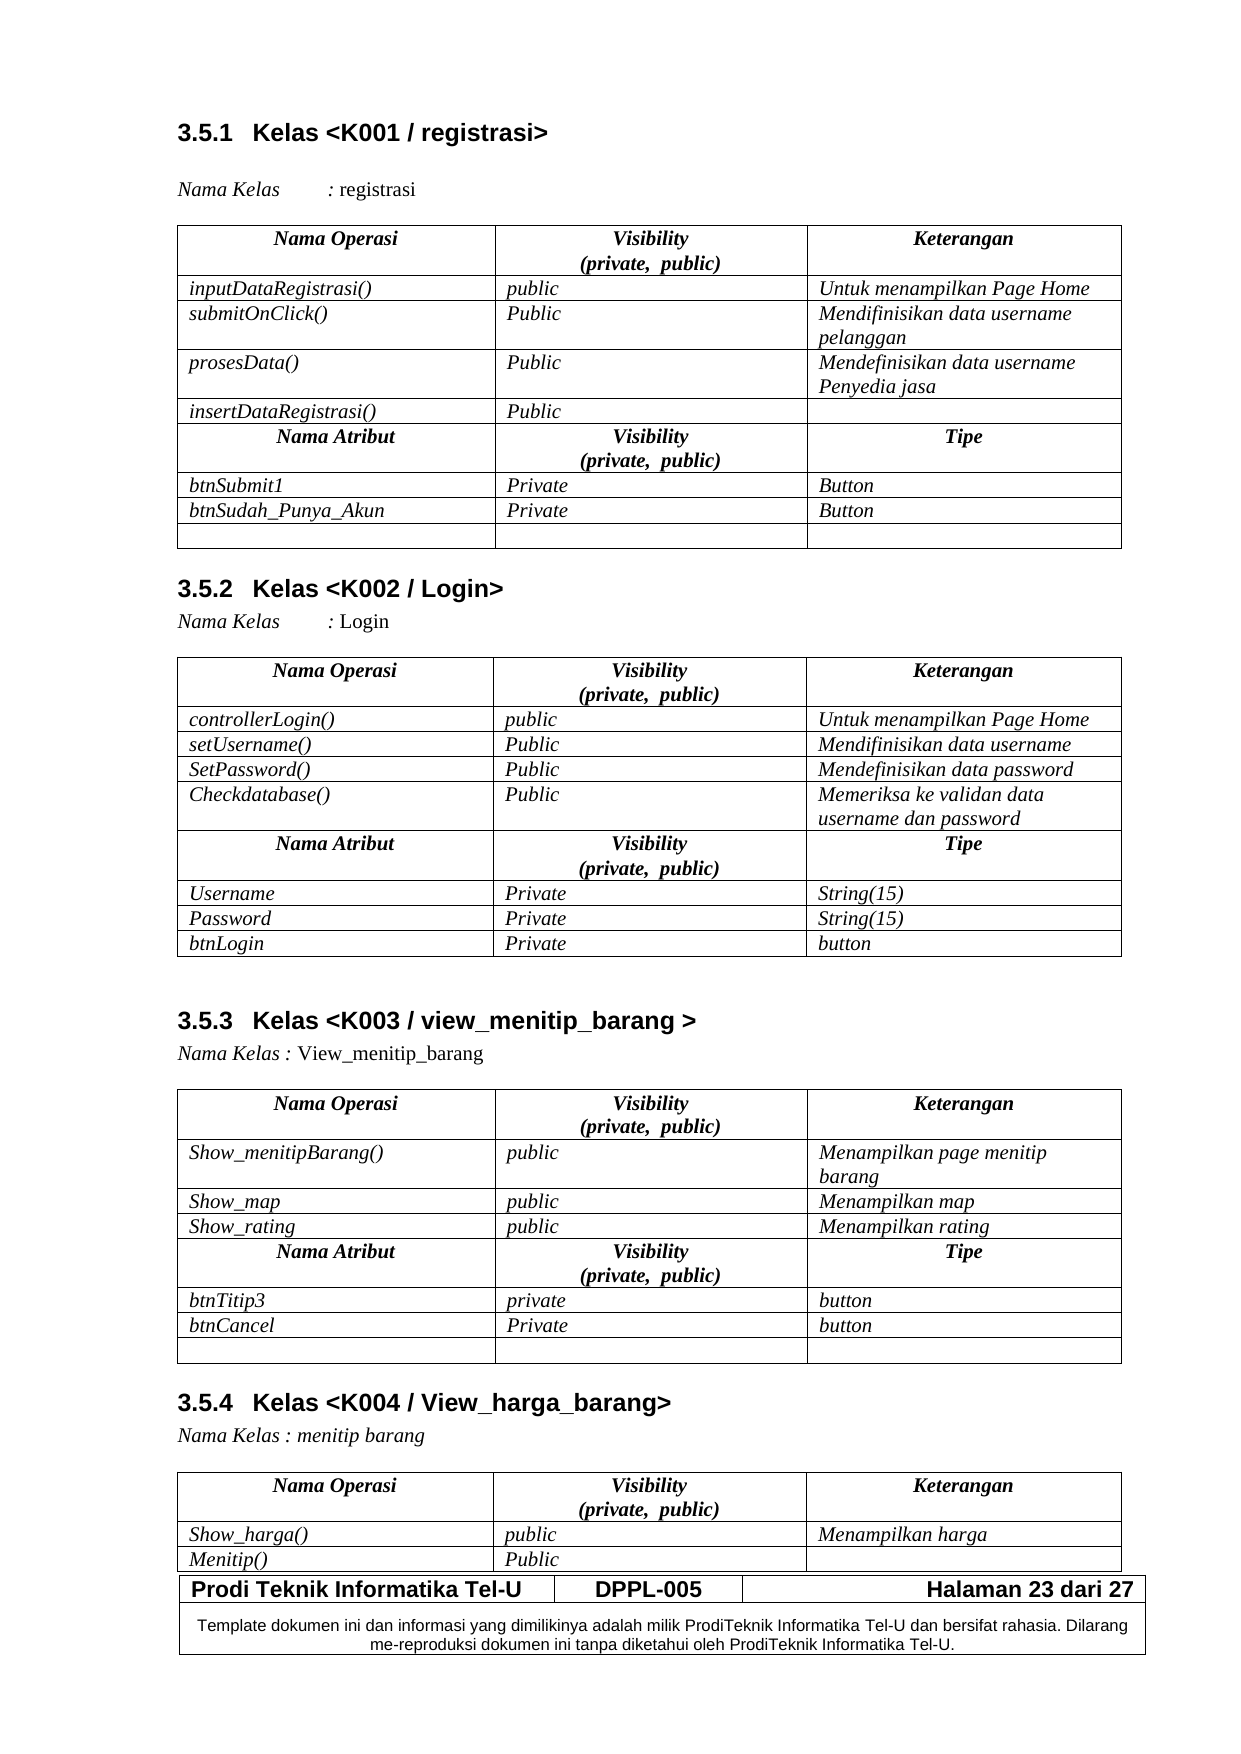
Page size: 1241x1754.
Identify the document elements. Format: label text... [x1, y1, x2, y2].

table_cell Mendifinisikan data username pelanggan [808, 301, 1121, 349]
table_cell Button [808, 498, 1121, 522]
table_cell Menampilkan harga [807, 1522, 1121, 1546]
table_cell Private [494, 931, 806, 956]
table_cell Public [496, 399, 807, 423]
table_cell Mendefinisikan data username Penyedia jasa [808, 350, 1121, 398]
table_header Visibility (private, public) [494, 658, 806, 706]
table_cell Private [494, 906, 806, 930]
table_cell btnSudah_Punya_Akun [178, 498, 495, 522]
text Nama Kelas : Login [177, 608, 1122, 633]
table_cell button [808, 1288, 1121, 1312]
table_cell btnCancel [178, 1313, 495, 1337]
table_cell Visibility (private, public) [496, 1239, 807, 1287]
table_cell public [496, 1140, 807, 1188]
table_cell Untuk menampilkan Page Home [807, 707, 1121, 731]
table_cell Show_map [178, 1189, 495, 1213]
table_cell Show_harga() [178, 1522, 493, 1546]
table_cell [808, 524, 1121, 547]
table_cell Private [496, 498, 807, 522]
table_cell Tipe [808, 1239, 1121, 1287]
subtitle Kelas <K004 / View_harga_barang> [177, 1388, 1122, 1417]
subtitle Kelas <K001 / registrasi> [177, 118, 1122, 147]
table_cell Menampilkan rating [808, 1214, 1121, 1238]
table_header Visibility (private, public) [496, 1090, 807, 1138]
table_cell setUsername() [178, 732, 493, 756]
table_cell public [496, 1189, 807, 1213]
table_cell Nama Atribut [178, 831, 493, 879]
table_cell Private [496, 1313, 807, 1337]
table_cell Show_menitipBarang() [178, 1140, 495, 1188]
table_header Nama Operasi [178, 1090, 495, 1138]
table_cell Checkdatabase() [178, 782, 493, 830]
table_cell Public [496, 301, 807, 349]
table_cell Menampilkan page menitip barang [808, 1140, 1121, 1188]
table_cell Button [808, 473, 1121, 497]
table_cell Mendefinisikan data password [807, 757, 1121, 781]
table_cell insertDataRegistrasi() [178, 399, 495, 423]
table_cell inputDataRegistrasi() [178, 276, 495, 299]
table_cell String(15) [807, 906, 1121, 930]
table_header Visibility (private, public) [496, 226, 807, 274]
table_header Keterangan [808, 1090, 1121, 1138]
text Nama Kelas : menitip barang [177, 1423, 1122, 1447]
table_cell Username [178, 881, 493, 904]
table_cell [496, 524, 807, 547]
text Nama Kelas : registrasi [177, 177, 1122, 201]
table_cell btnTitip3 [178, 1288, 495, 1312]
table_header Nama Operasi [178, 226, 495, 274]
table_cell btnLogin [178, 931, 493, 956]
table_cell Menitip() [178, 1547, 493, 1571]
table_cell button [808, 1313, 1121, 1337]
table_cell [808, 399, 1121, 423]
table_cell Public [494, 757, 806, 781]
table_cell public [496, 1214, 807, 1238]
table_cell Untuk menampilkan Page Home [808, 276, 1121, 299]
text Nama Kelas : View_menitip_barang [177, 1041, 1122, 1065]
table_header Keterangan [808, 226, 1121, 274]
table_header Keterangan [807, 1473, 1121, 1521]
table_cell controllerLogin() [178, 707, 493, 731]
table_header Nama Operasi [178, 1473, 493, 1521]
table_cell Public [494, 782, 806, 830]
table_cell Public [494, 732, 806, 756]
subtitle Kelas <K003 / view_menitip_barang > [177, 1006, 1122, 1035]
table_cell Nama Atribut [178, 1239, 495, 1287]
table_header Visibility (private, public) [494, 1473, 806, 1521]
table_header Keterangan [807, 658, 1121, 706]
table_cell button [807, 931, 1121, 956]
table_cell SetPassword() [178, 757, 493, 781]
table_cell public [494, 707, 806, 731]
table_cell [178, 1338, 495, 1362]
table_cell Nama Atribut [178, 424, 495, 472]
table_header Nama Operasi [178, 658, 493, 706]
table_cell private [496, 1288, 807, 1312]
table_cell Show_rating [178, 1214, 495, 1238]
table_cell Visibility (private, public) [496, 424, 807, 472]
table_cell [178, 524, 495, 547]
table_cell Tipe [807, 831, 1121, 879]
table_cell btnSubmit1 [178, 473, 495, 497]
table_cell Memeriksa ke validan data username dan password [807, 782, 1121, 830]
table_cell Tipe [808, 424, 1121, 472]
table_cell Private [494, 881, 806, 904]
table_cell Public [494, 1547, 806, 1571]
table_cell Menampilkan map [808, 1189, 1121, 1213]
table_cell [808, 1338, 1121, 1362]
table_cell Private [496, 473, 807, 497]
table_cell Visibility (private, public) [494, 831, 806, 879]
table_cell public [494, 1522, 806, 1546]
table_cell Public [496, 350, 807, 398]
subtitle Kelas <K002 / Login> [177, 573, 1122, 602]
table_cell prosesData() [178, 350, 495, 398]
table_cell [807, 1547, 1121, 1571]
table_cell submitOnClick() [178, 301, 495, 349]
table_cell [496, 1338, 807, 1362]
table_cell String(15) [807, 881, 1121, 904]
table_cell Password [178, 906, 493, 930]
table_cell public [496, 276, 807, 299]
table_cell Mendifinisikan data username [807, 732, 1121, 756]
